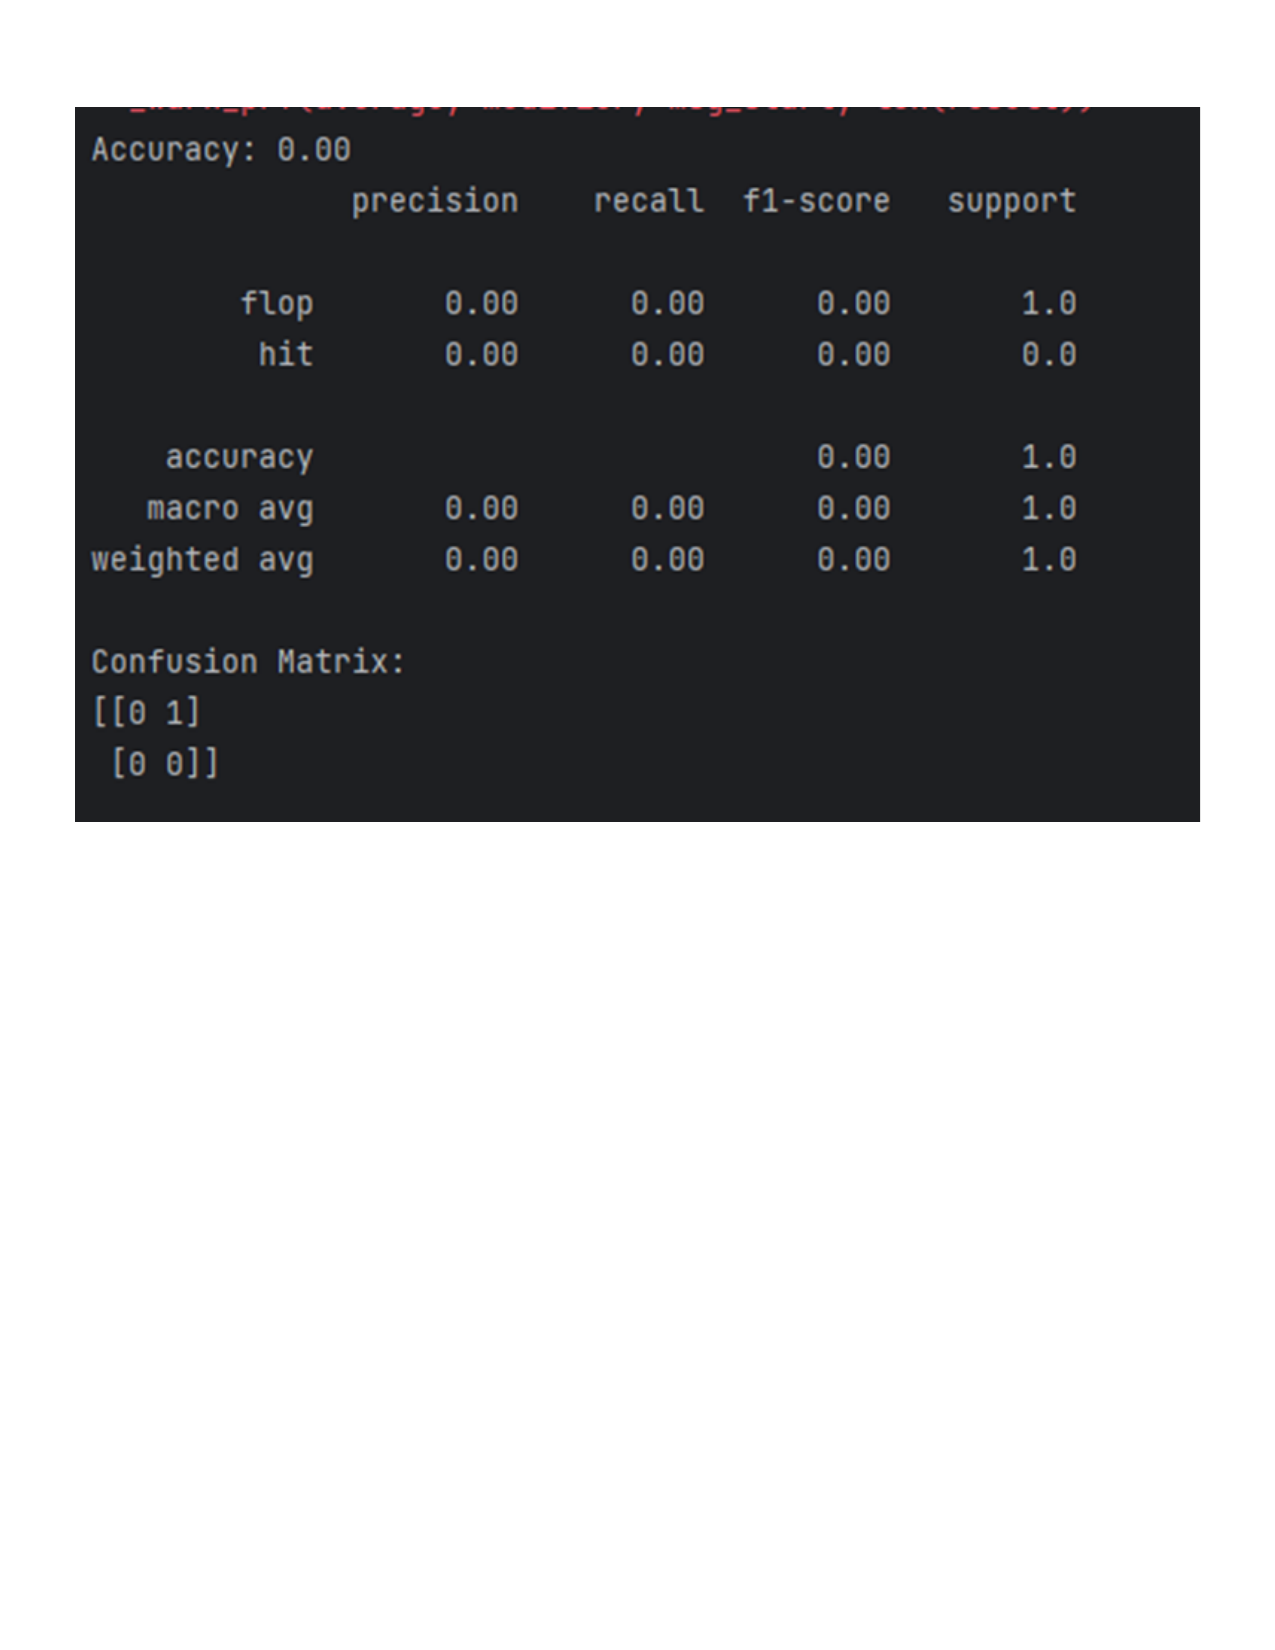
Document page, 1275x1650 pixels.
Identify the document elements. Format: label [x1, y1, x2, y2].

picture [75, 107, 1200, 822]
